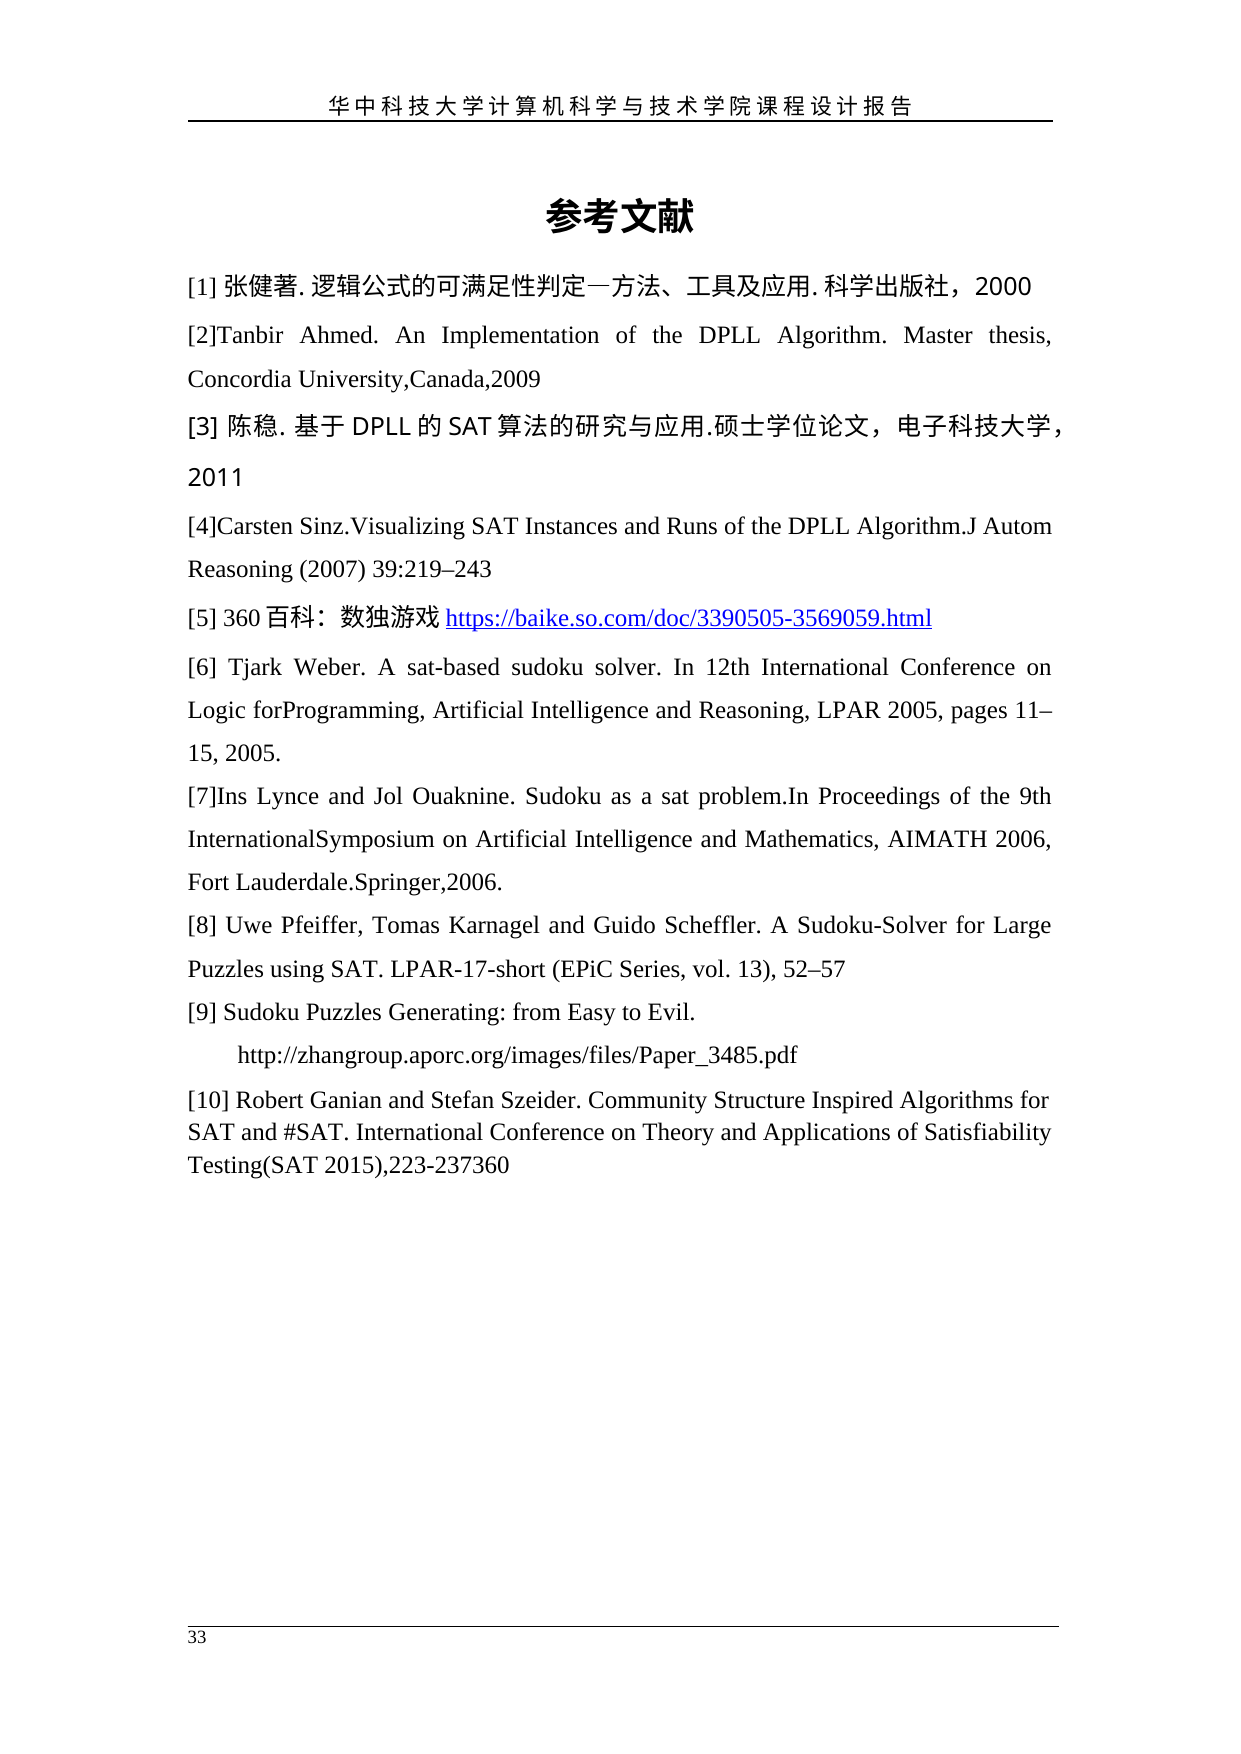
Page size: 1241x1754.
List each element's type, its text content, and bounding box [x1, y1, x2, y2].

text [7]Ins Lynce and Jol Ouaknine. Sudoku as a sat problem.In Proceedings of the 9th InternationalSymposium on Artificial Intelligence and Mathematics, AIMATH 2006, Fort Lauderdale.Springer,2006. [187, 781, 1053, 896]
text [4]Carsten Sinz.Visualizing SAT Instances and Runs of the DPLL Algorithm.J Autom Reasoning (2007) 39:219–243 [187, 511, 1053, 583]
text http://zhangroup.aporc.org/images/files/Paper_3485.pdf [187, 1040, 1053, 1069]
text [3] 陈稳. 基于DPLL的SAT算法的研究与应用.硕士学位论文，电子科技大学，2011 [187, 407, 1053, 494]
text [2]Tanbir Ahmed. An Implementation of the DPLL Algorithm. Master thesis, Concordia University,Canada,2009 [187, 321, 1053, 392]
text [8] Uwe Pfeiffer, Tomas Karnagel and Guido Scheffler. A Sudoku-Solver for Large Puzzles using SAT. LPAR-17-short (EPiC Series, vol. 13), 52–57 [187, 911, 1053, 982]
text [6] Tjark Weber. A sat-based sudoku solver. In 12th International Conference on Logic forProgramming, Artificial Intelligence and Reasoning, LPAR 2005, pages 11–15, 2005. [187, 652, 1053, 767]
text [9] Sudoku Puzzles Generating: from Easy to Evil. [187, 997, 1053, 1026]
text [10] Robert Ganian and Stefan Szeider. Community Structure Inspired Algorithms for SAT and #SAT. International Conference on Theory and Applications of Satisfiability Testing(SAT 2015),223-237360 [187, 1083, 1053, 1181]
text [5] 360百科：数独游戏https://baike.so.com/doc/3390505-3569059.html [187, 597, 1053, 634]
subtitle 参考文献 [187, 187, 1053, 241]
text [1] 张健著. 逻辑公式的可满足性判定—方法、工具及应用. 科学出版社，2000 [187, 266, 1053, 302]
